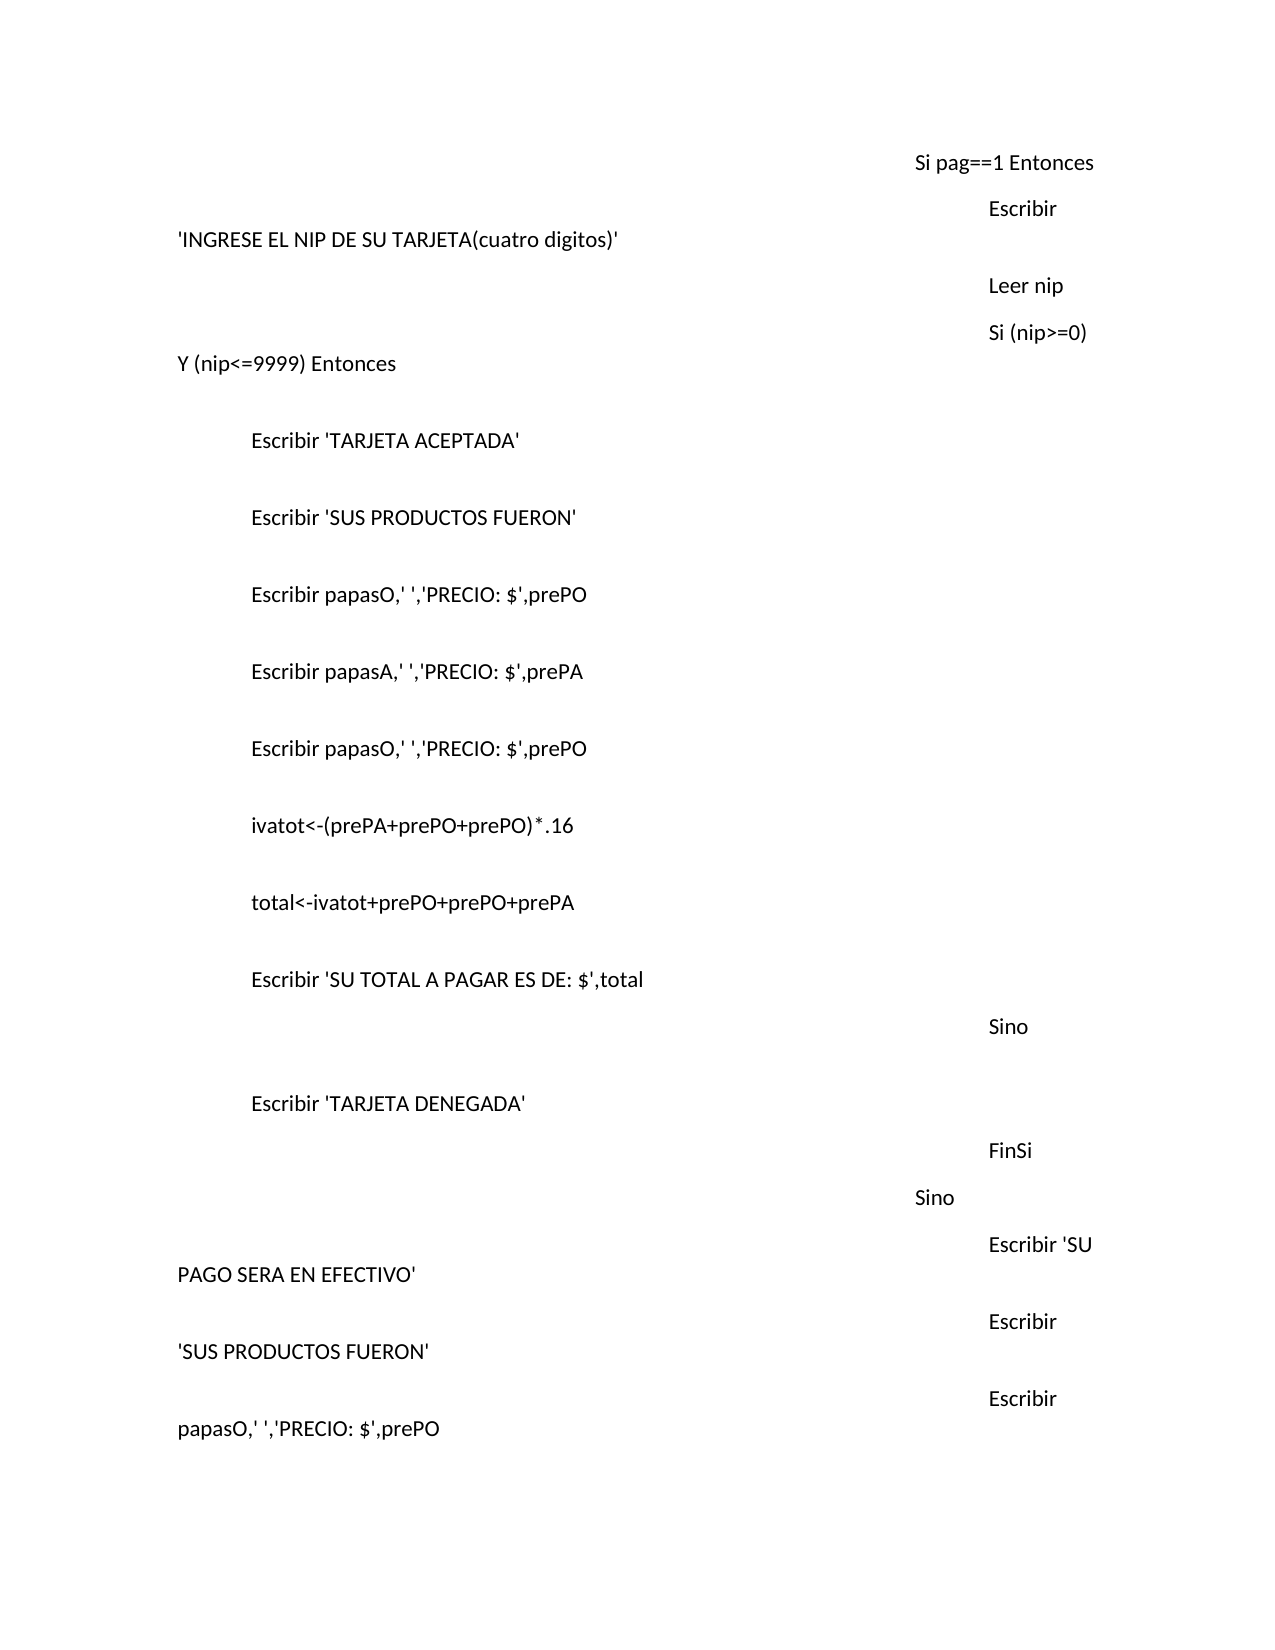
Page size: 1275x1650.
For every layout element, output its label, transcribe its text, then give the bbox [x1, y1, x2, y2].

text Escribir papasO,' ','PRECIO: $',prePO [177, 1384, 1098, 1442]
text Escribir 'SU TOTAL A PAGAR ES DE: $',total [177, 935, 1098, 993]
text Si (nip>=0) Y (nip<=9999) Entonces [177, 318, 1098, 377]
text ivatot<-(prePA+prePO+prePO)*.16 [177, 781, 1098, 839]
text Escribir papasO,' ','PRECIO: $',prePO [177, 704, 1098, 762]
text Leer nip [177, 272, 1098, 299]
text Escribir papasA,' ','PRECIO: $',prePA [177, 627, 1098, 685]
text Sino [177, 1183, 1098, 1211]
text FinSi [177, 1136, 1098, 1164]
text Escribir 'SU PAGO SERA EN EFECTIVO' [177, 1230, 1098, 1288]
text Escribir 'TARJETA DENEGADA' [177, 1059, 1098, 1117]
text Escribir 'TARJETA ACEPTADA' [177, 396, 1098, 454]
text Escribir papasO,' ','PRECIO: $',prePO [177, 550, 1098, 608]
text Sino [177, 1012, 1098, 1040]
text Escribir 'INGRESE EL NIP DE SU TARJETA(cuatro digitos)' [177, 194, 1098, 253]
text Si pag==1 Entonces [177, 148, 1098, 176]
text Escribir 'SUS PRODUCTOS FUERON' [177, 1307, 1098, 1365]
text total<-ivatot+prePO+prePO+prePA [177, 858, 1098, 916]
text Escribir 'SUS PRODUCTOS FUERON' [177, 473, 1098, 531]
